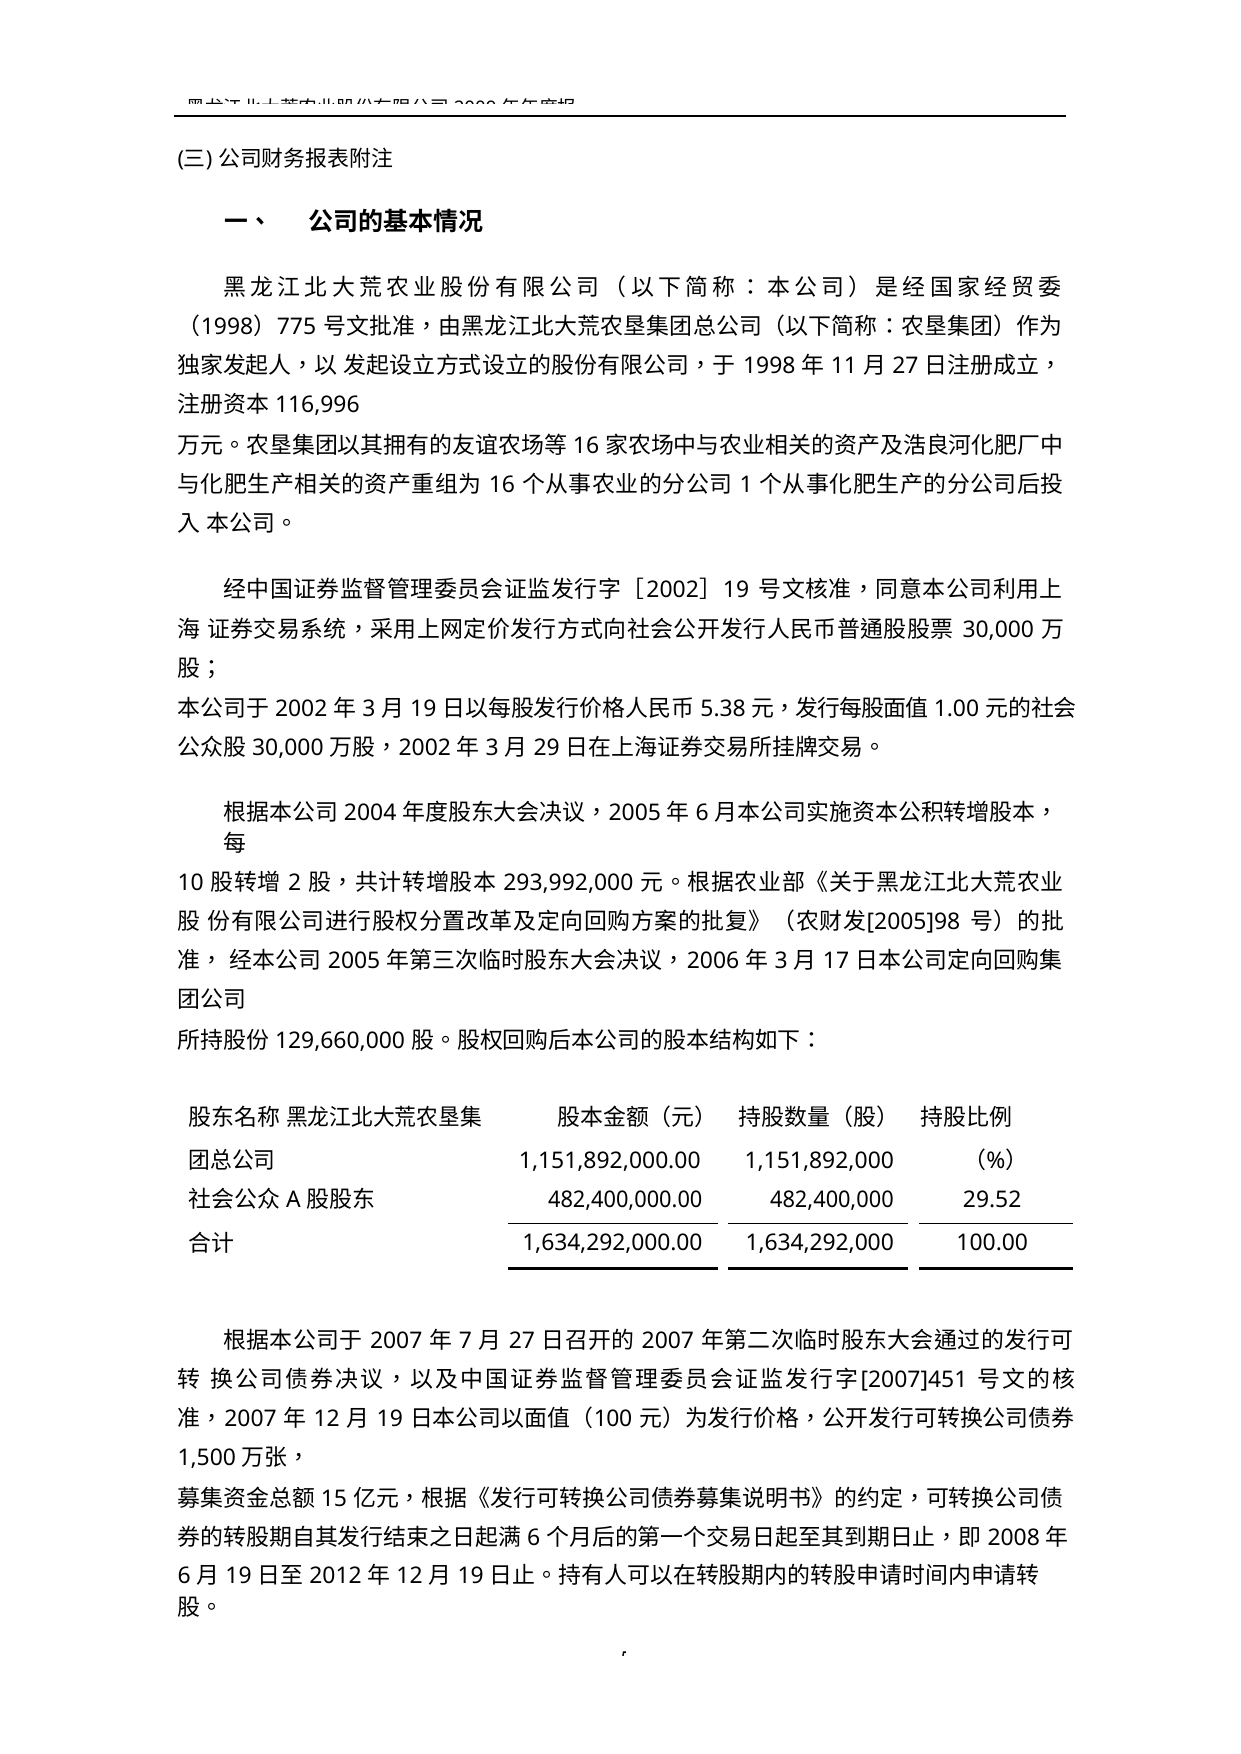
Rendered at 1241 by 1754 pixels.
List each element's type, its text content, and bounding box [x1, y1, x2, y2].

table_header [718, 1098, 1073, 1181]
text 本公司于 2002 年 3 月 19 日以每股发行价格人民币 5.38 元，发行每股面值 1.00 元的社会 [177, 692, 1086, 724]
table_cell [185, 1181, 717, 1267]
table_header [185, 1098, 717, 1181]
text 10 股转增 2 股，共计转增股本 293,992,000 元。根据农业部《关于黑龙江北大荒农业股 份有限公司进行股权分置改革及定向回购方案的批复》（农财发[2005]98 号）的批准， 经本公司 2005 年第三次临时股东大会决议，2006 年 3 月 17 日本公司定向回购集团公司 [177, 866, 1064, 1014]
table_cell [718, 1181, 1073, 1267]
text 经中国证券监督管理委员会证监发行字［2002］19 号文核准，同意本公司利用上海 证券交易系统，采用上网定价发行方式向社会公开发行人民币普通股股票 30,000 万股； [177, 573, 1064, 683]
text 万元。农垦集团以其拥有的友谊农场等 16 家农场中与农业相关的资产及浩良河化肥厂中 [177, 429, 1086, 460]
text 募集资金总额 15 亿元，根据《发行可转换公司债券募集说明书》的约定，可转换公司债 [177, 1482, 1076, 1513]
text 根据本公司于 2007 年 7 月 27 日召开的 2007 年第二次临时股东大会通过的发行可转 换公司债券决议，以及中国证券监督管理委员会证监发行字[2007]451 号文的核准，2007 年 12 月 19 日本公司以面值（100 元）为发行价格，公开发行可转换公司债券 1,500 万张， [177, 1324, 1075, 1472]
text 6 月 19 日至 2012 年 12 月 19 日止。持有人可以在转股期内的转股申请时间内申请转股。 [177, 1559, 1076, 1622]
text 券的转股期自其发行结束之日起满 6 个月后的第一个交易日起至其到期日止，即 2008 年 [177, 1520, 1076, 1552]
subtitle 一、 公司的基本情况 [224, 203, 1076, 237]
text 根据本公司 2004 年度股东大会决议，2005 年 6 月本公司实施资本公积转增股本，每 [223, 796, 1076, 859]
text 公众股 30,000 万股，2002 年 3 月 29 日在上海证券交易所挂牌交易。 [177, 731, 1086, 762]
text (三) 公司财务报表附注 [177, 143, 1086, 173]
text 黑龙江北大荒农业股份有限公司（以下简称：本公司）是经国家经贸委（1998）775 号文批准，由黑龙江北大荒农垦集团总公司（以下简称：农垦集团）作为独家发起人，以 发起设立方式设立的股份有限公司，于 1998 年 11 月 27 日注册成立，注册资本 116,996 [177, 271, 1064, 419]
text 与化肥生产相关的资产重组为 16 个从事农业的分公司 1 个从事化肥生产的分公司后投入 本公司。 [177, 467, 1064, 538]
text 所持股份 129,660,000 股。股权回购后本公司的股本结构如下： [177, 1024, 1086, 1055]
